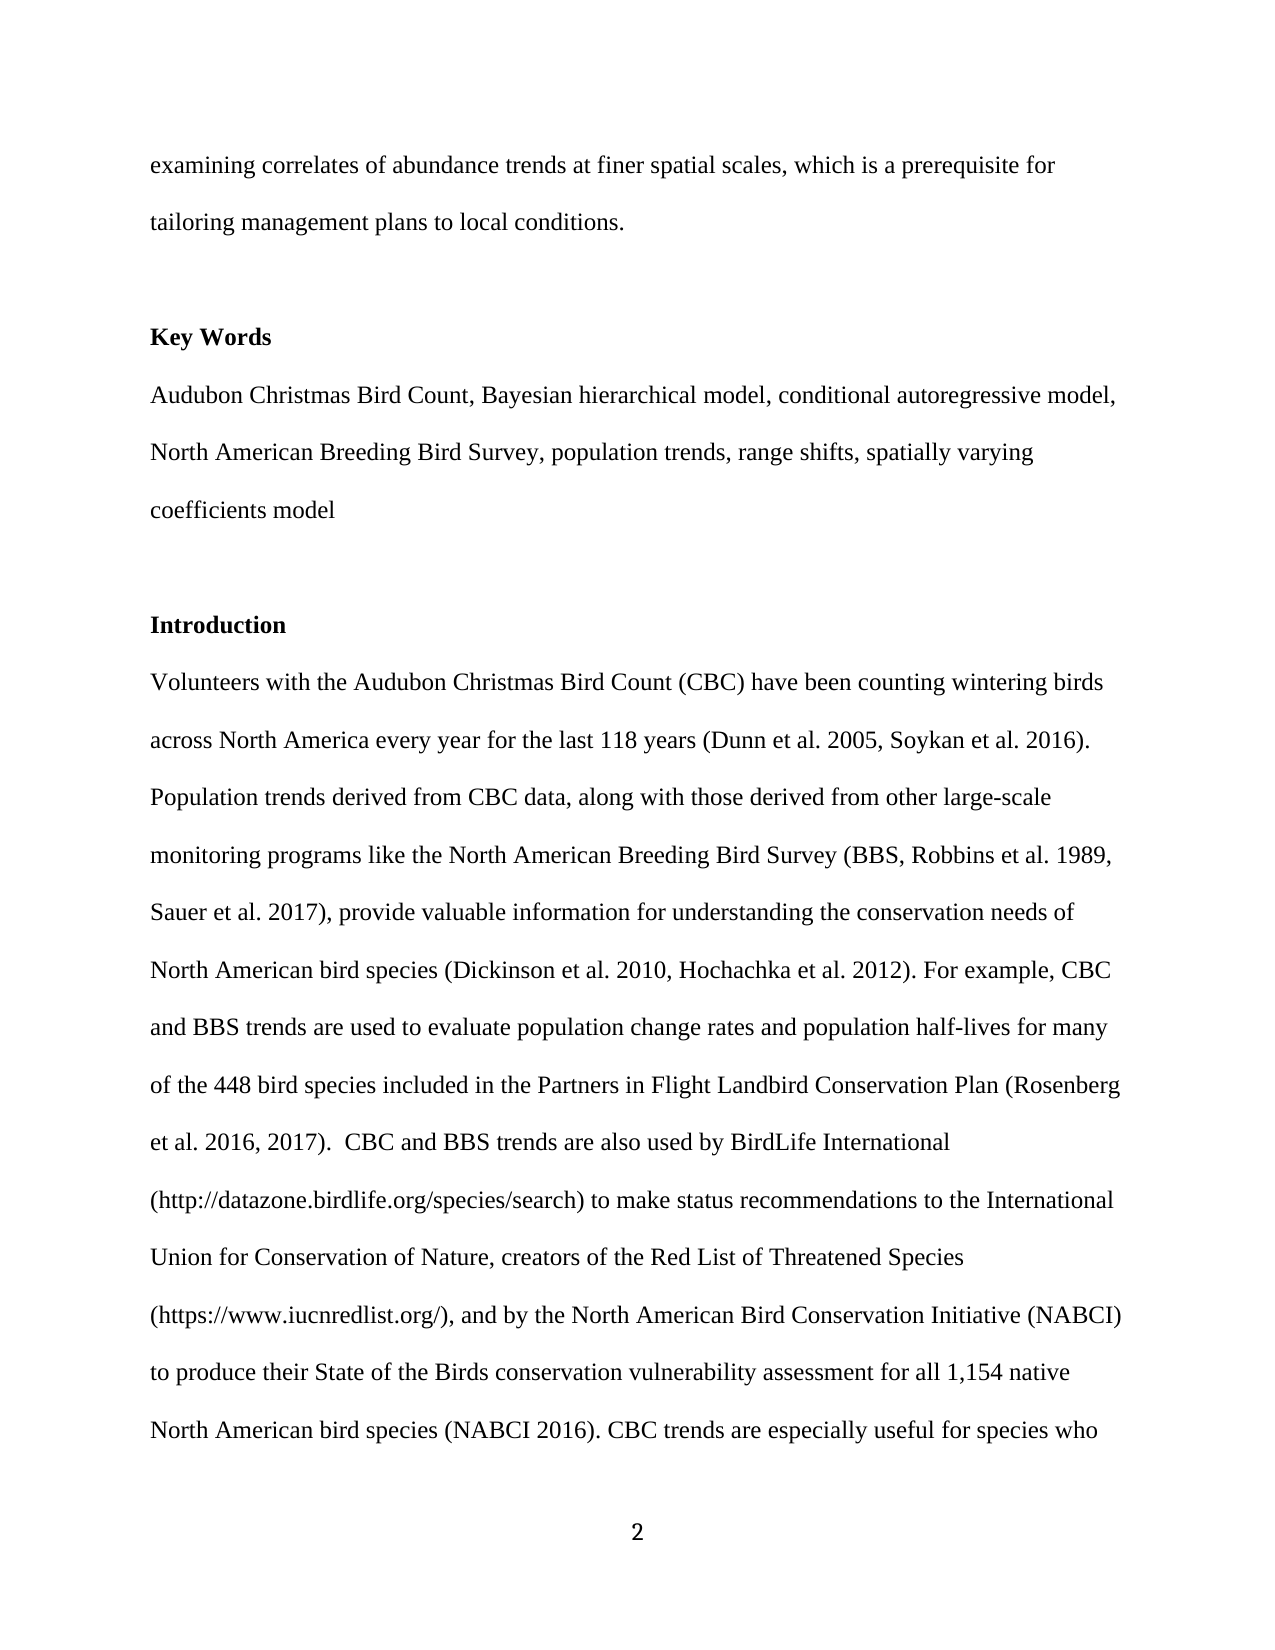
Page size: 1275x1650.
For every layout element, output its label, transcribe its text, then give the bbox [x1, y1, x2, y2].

text Key Words [150, 322, 1125, 351]
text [150, 150, 1125, 236]
text Audubon Christmas Bird Count, Bayesian hierarchical model, conditional autoregressive model, North American Breeding Bird Survey, population trends, range shifts, spatially varying coefficients model [150, 380, 1125, 524]
text Introduction [150, 610, 1125, 639]
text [150, 667, 1125, 1444]
